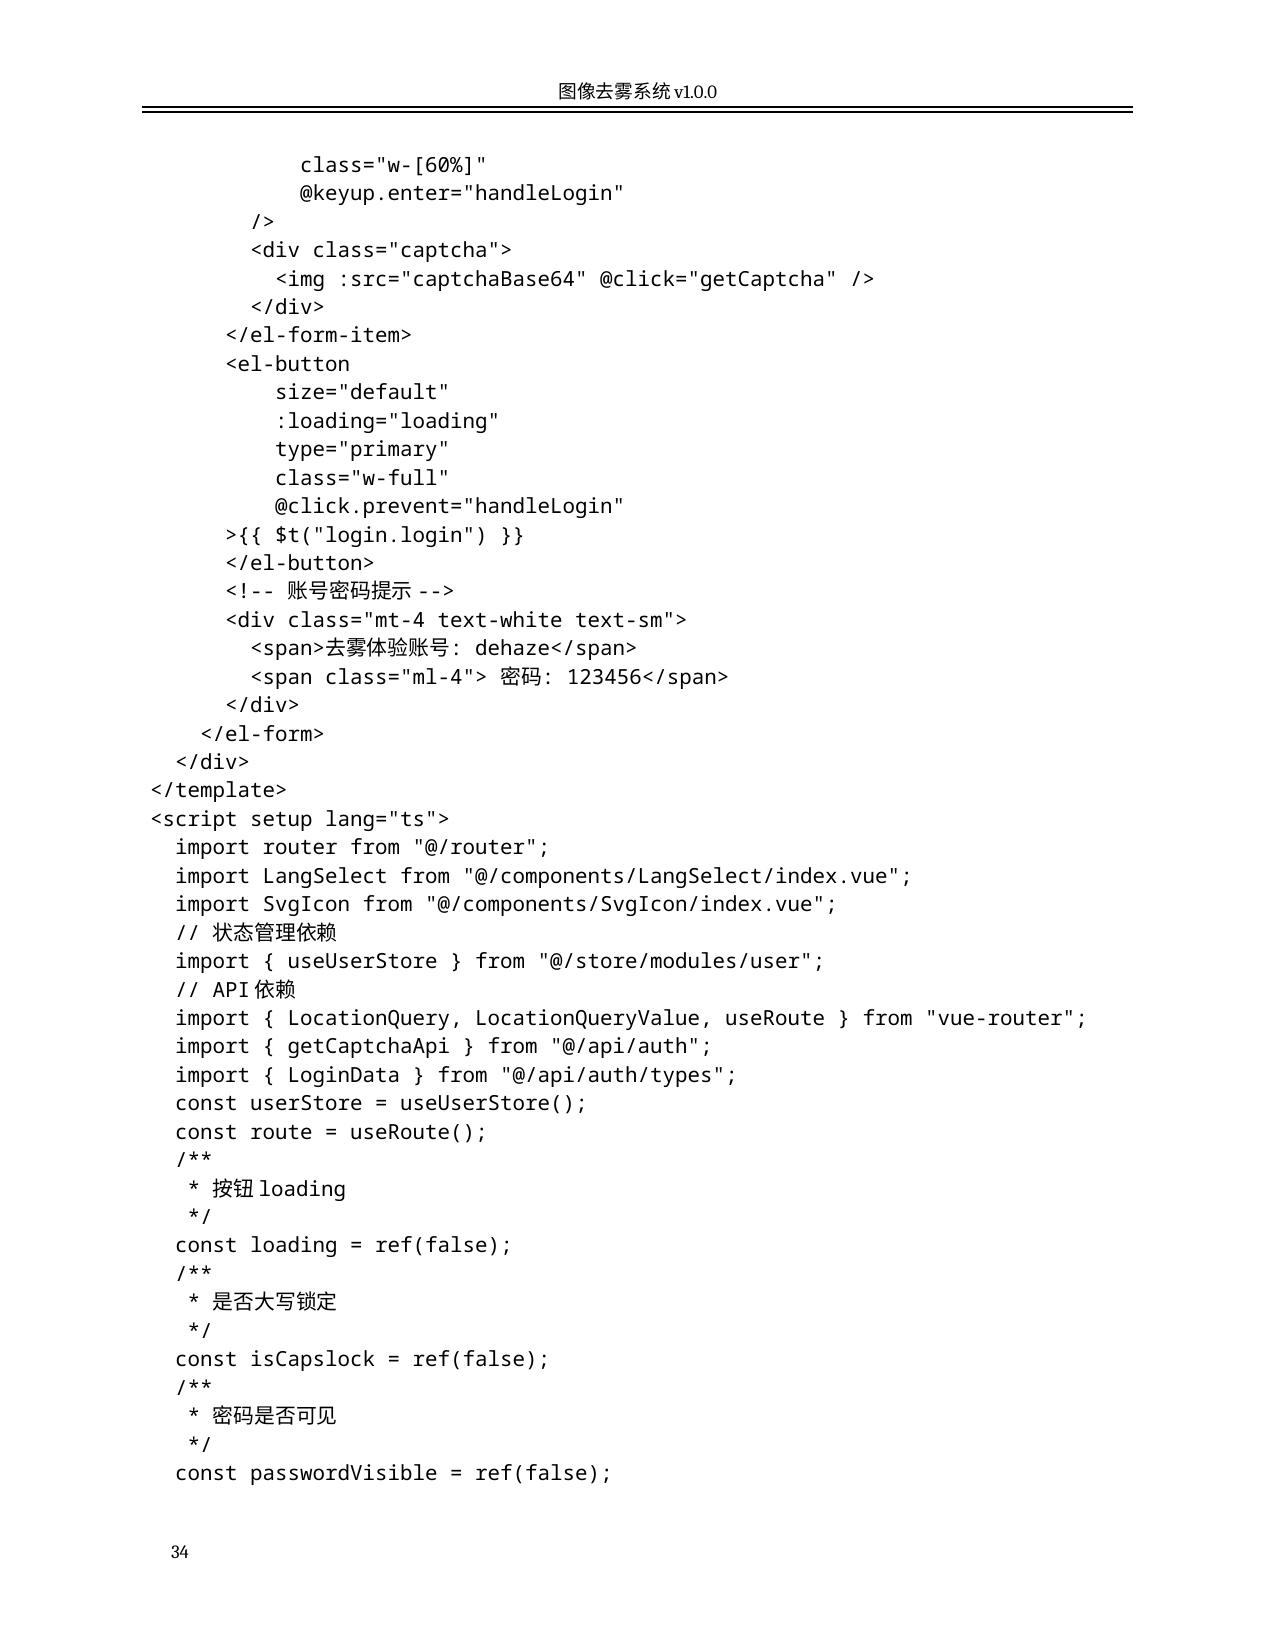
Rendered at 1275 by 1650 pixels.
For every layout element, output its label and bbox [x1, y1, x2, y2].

text [150, 150, 1125, 1487]
